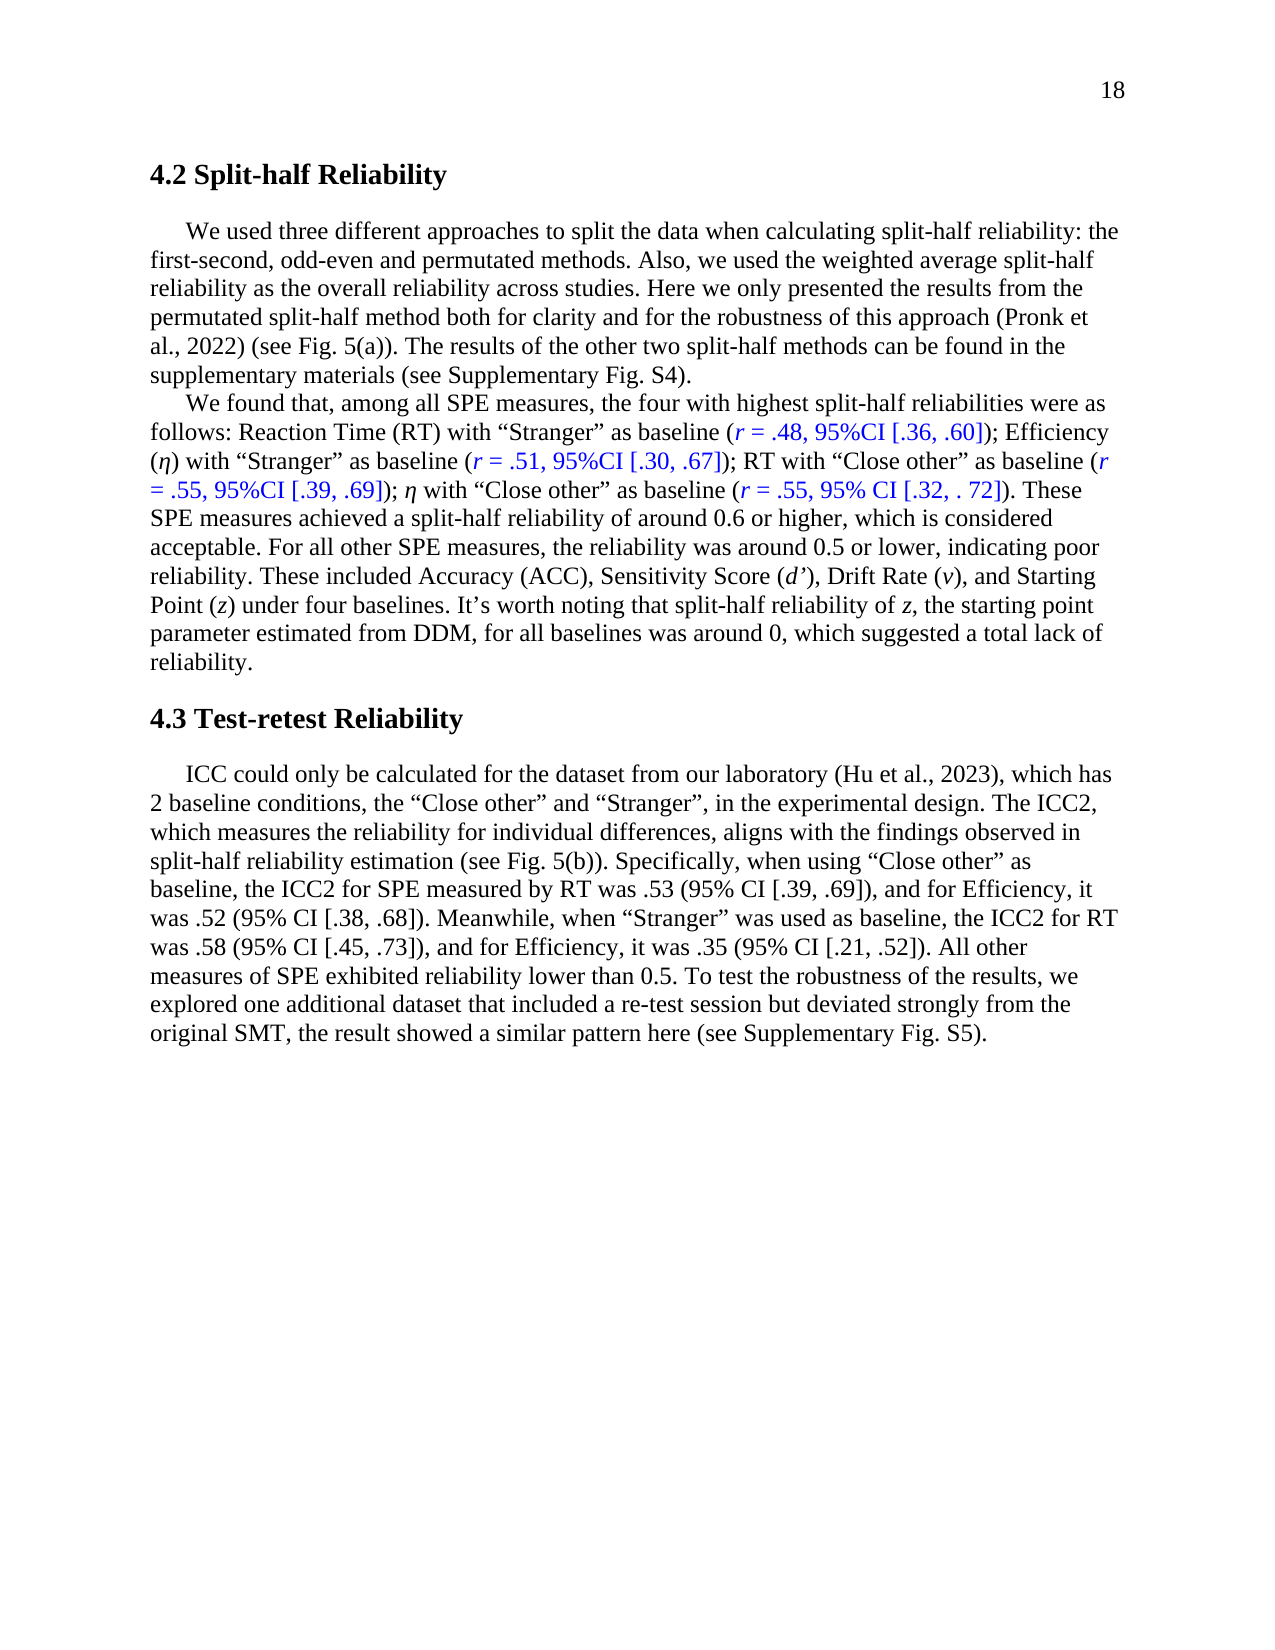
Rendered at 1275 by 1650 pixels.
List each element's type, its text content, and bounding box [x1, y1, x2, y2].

subtitle 4.3 Test-retest Reliability [150, 701, 1125, 734]
subtitle 4.2 Split-half Reliability [150, 157, 1125, 191]
text We used three different approaches to split the data when calculating split-half reliability: the first-second, odd-even and permutated methods. Also, we used the weighted average split-half reliability as the overall reliability across studies. Here we only presented the results from the permutated split-half method both for clarity and for the robustness of this approach (Pronk et al., 2022) (see Fig. 5(a)). The results of the other two split-half methods can be found in the supplementary materials (see Supplementary Fig. S4). [150, 216, 1125, 388]
text ICC could only be calculated for the dataset from our laboratory (Hu et al., 2023), which has 2 baseline conditions, the “Close other” and “Stranger”, in the experimental design. The ICC2, which measures the reliability for individual differences, aligns with the findings observed in split-half reliability estimation (see Fig. 5(b)). Specifically, when using “Close other” as baseline, the ICC2 for SPE measured by RT was .53 (95% CI [.39, .69]), and for Efficiency, it was .52 (95% CI [.38, .68]). Meanwhile, when “Stranger” was used as baseline, the ICC2 for RT was .58 (95% CI [.45, .73]), and for Efficiency, it was .35 (95% CI [.21, .52]). All other measures of SPE exhibited reliability lower than 0.5. To test the robustness of the results, we explored one additional dataset that included a re-test session but deviated strongly from the original SMT, the result showed a similar pattern here (see Supplementary Fig. S5). [150, 759, 1125, 1047]
text We found that, among all SPE measures, the four with highest split-half reliabilities were as follows: Reaction Time (RT) with “Stranger” as baseline (r = .48, 95%CI [.36, .60]); Efficiency (η) with “Stranger” as baseline (r = .51, 95%CI [.30, .67]); RT with “Close other” as baseline (r = .55, 95%CI [.39, .69]); η with “Close other” as baseline (r = .55, 95% CI [.32, . 72]). These SPE measures achieved a split-half reliability of around 0.6 or higher, which is considered acceptable. For all other SPE measures, the reliability was around 0.5 or lower, indicating poor reliability. These included Accuracy (ACC), Sensitivity Score (d’), Drift Rate (v), and Starting Point (z) under four baselines. It’s worth noting that split-half reliability of z, the starting point parameter estimated from DDM, for all baselines was around 0, which suggested a total lack of reliability. [150, 388, 1125, 676]
